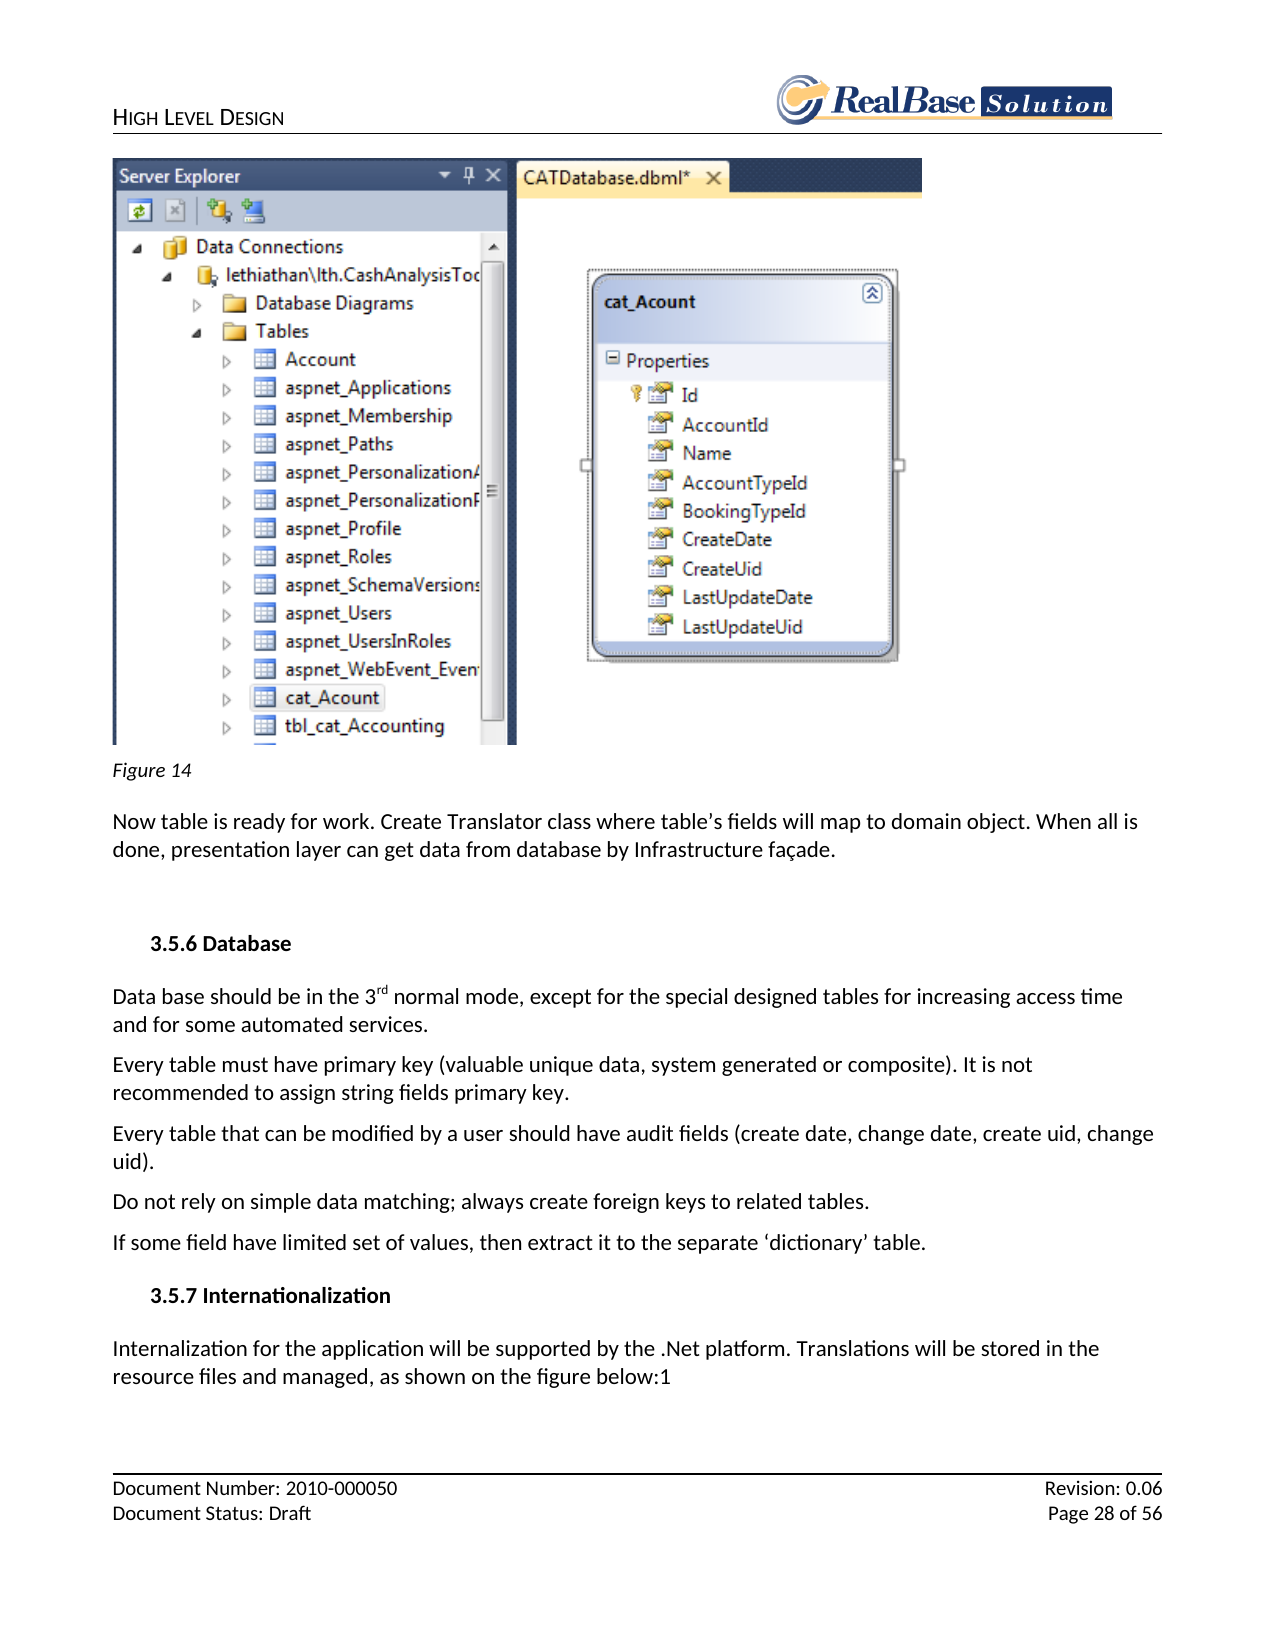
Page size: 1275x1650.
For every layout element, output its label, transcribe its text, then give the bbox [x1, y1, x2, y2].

picture [112, 158, 922, 745]
text Now table is ready for work. Create Translator class where table’s fields will map to domain object. When all is done, presentation layer can get data from database by Infrastructure façade. [112, 807, 1162, 863]
subtitle Internationalization [150, 1281, 1162, 1309]
text Figure 14 [112, 757, 1162, 782]
text Every table that can be modified by a user should have audit fields (create date, change date, create uid, change uid). [112, 1119, 1162, 1175]
text Internalization for the application will be supported by the .Net platform. Translations will be stored in the resource files and managed, as shown on the figure below:1 [112, 1334, 1162, 1390]
text Do not rely on simple data matching; always create foreign keys to related tables. [112, 1187, 1162, 1215]
text If some field have limited set of values, then extract it to the separate ‘dictionary’ table. [112, 1228, 1162, 1256]
text Data base should be in the 3rd normal mode, except for the special designed tables for increasing access time and for some automated services. [112, 982, 1162, 1038]
picture [776, 75, 1113, 125]
text Every table must have primary key (valuable unique data, system generated or composite). It is not recommended to assign string fields primary key. [112, 1050, 1162, 1106]
subtitle Database [150, 929, 1162, 957]
